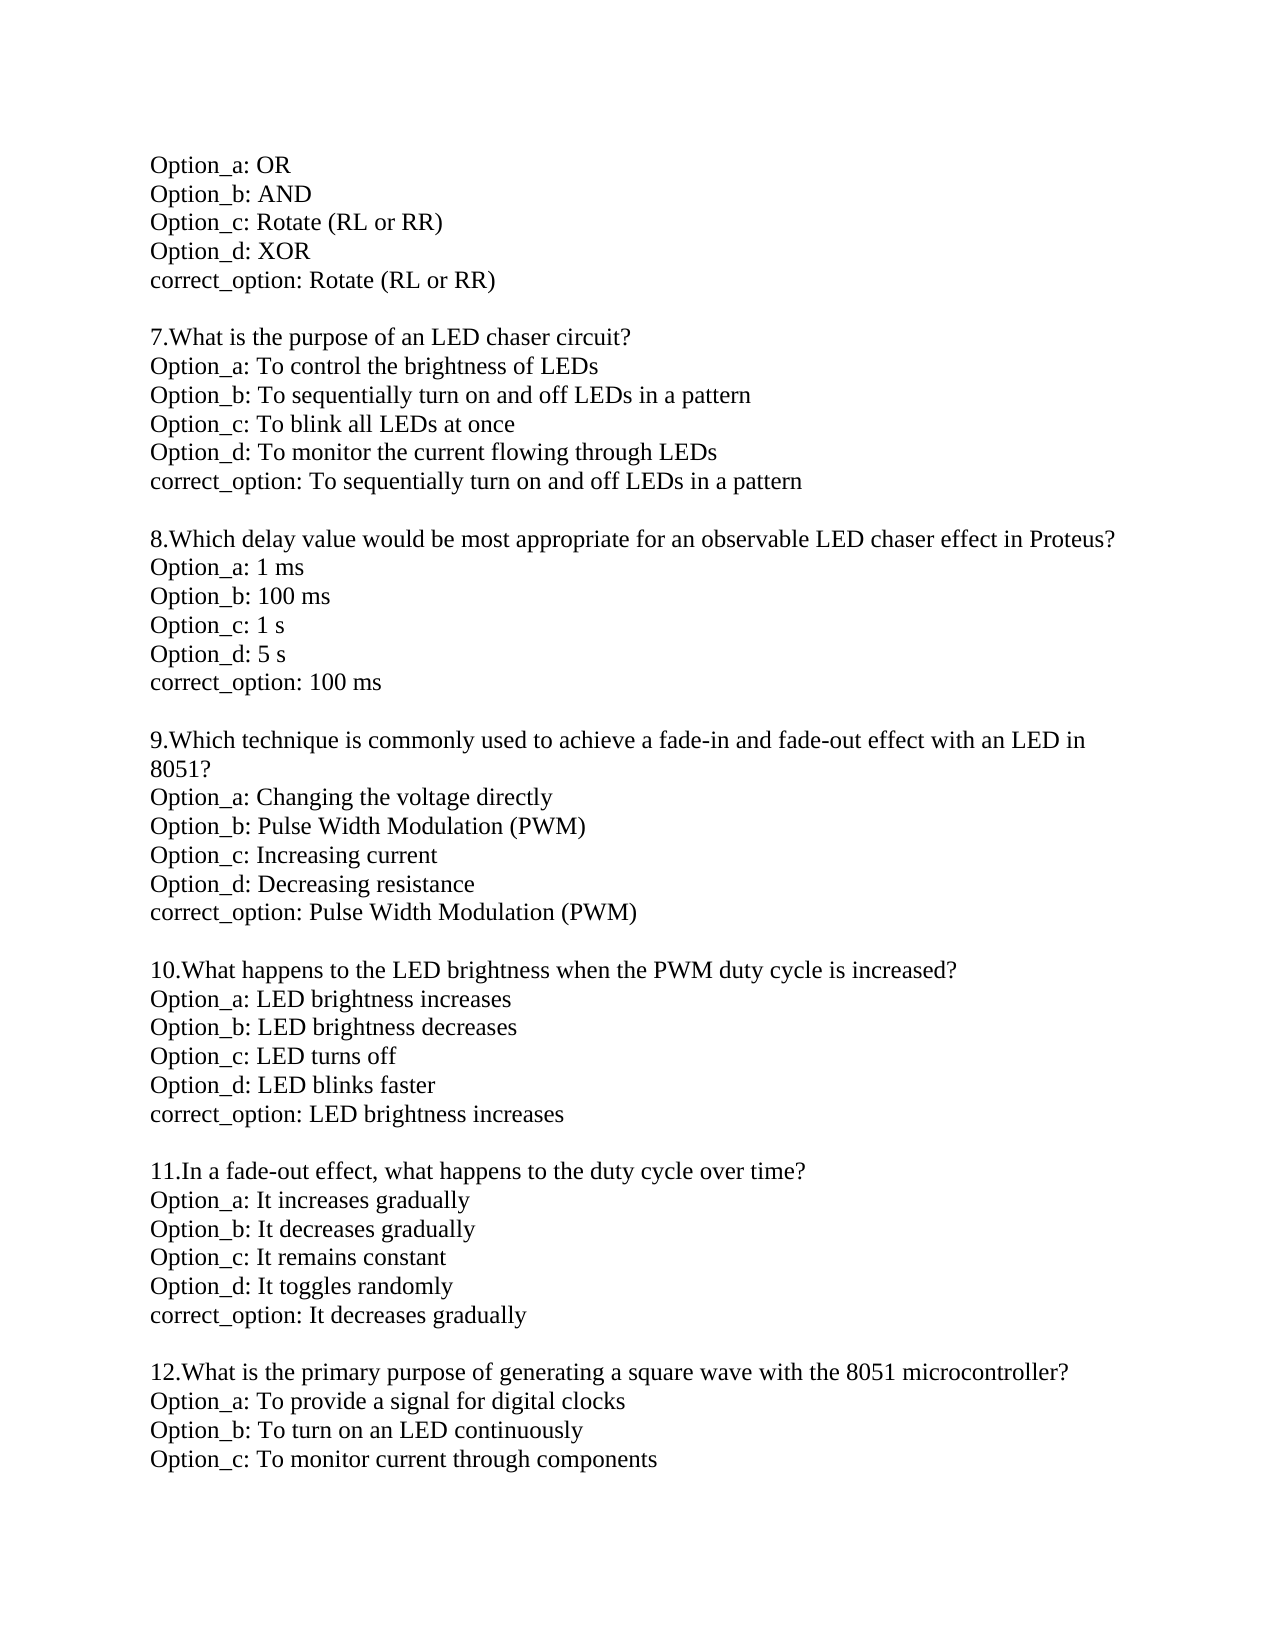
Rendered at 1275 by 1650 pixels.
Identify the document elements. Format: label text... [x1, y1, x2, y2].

text Option_c: Increasing current [150, 840, 1125, 869]
text Option_b: AND [150, 179, 1125, 207]
text 8.Which delay value would be most appropriate for an observable LED chaser effect in Proteus? [150, 524, 1125, 552]
text 7.What is the purpose of an LED chaser circuit? [150, 322, 1125, 351]
text Option_b: It decreases gradually [150, 1214, 1125, 1242]
text Option_a: It increases gradually [150, 1185, 1125, 1214]
text Option_a: To control the brightness of LEDs [150, 351, 1125, 380]
text Option_a: To provide a signal for digital clocks [150, 1386, 1125, 1415]
text 9.Which technique is commonly used to achieve a fade-in and fade-out effect with an LED in 8051? [150, 725, 1125, 782]
text correct_option: LED brightness increases [150, 1099, 1125, 1127]
text Option_b: To sequentially turn on and off LEDs in a pattern [150, 380, 1125, 409]
text Option_b: 100 ms [150, 581, 1125, 610]
text Option_d: LED blinks faster [150, 1070, 1125, 1099]
text Option_b: Pulse Width Modulation (PWM) [150, 811, 1125, 840]
text Option_a: OR [150, 150, 1125, 179]
text correct_option: Rotate (RL or RR) [150, 265, 1125, 294]
text Option_d: It toggles randomly [150, 1271, 1125, 1300]
text Option_c: LED turns off [150, 1041, 1125, 1070]
text Option_d: 5 s [150, 639, 1125, 667]
text correct_option: To sequentially turn on and off LEDs in a pattern [150, 466, 1125, 495]
text Option_d: XOR [150, 236, 1125, 265]
text Option_b: LED brightness decreases [150, 1012, 1125, 1041]
text 11.In a fade-out effect, what happens to the duty cycle over time? [150, 1156, 1125, 1185]
text 12.What is the primary purpose of generating a square wave with the 8051 microcontroller? [150, 1357, 1125, 1386]
text Option_d: Decreasing resistance [150, 869, 1125, 897]
text Option_a: Changing the voltage directly [150, 782, 1125, 811]
text Option_c: To blink all LEDs at once [150, 409, 1125, 437]
text 10.What happens to the LED brightness when the PWM duty cycle is increased? [150, 955, 1125, 984]
text correct_option: It decreases gradually [150, 1300, 1125, 1329]
text Option_a: LED brightness increases [150, 984, 1125, 1012]
text correct_option: Pulse Width Modulation (PWM) [150, 897, 1125, 926]
text Option_d: To monitor the current flowing through LEDs [150, 437, 1125, 466]
text Option_c: It remains constant [150, 1242, 1125, 1271]
text Option_c: 1 s [150, 610, 1125, 639]
text Option_c: To monitor current through components [150, 1444, 1125, 1472]
text Option_a: 1 ms [150, 552, 1125, 581]
text Option_b: To turn on an LED continuously [150, 1415, 1125, 1444]
text Option_c: Rotate (RL or RR) [150, 207, 1125, 236]
text correct_option: 100 ms [150, 667, 1125, 696]
